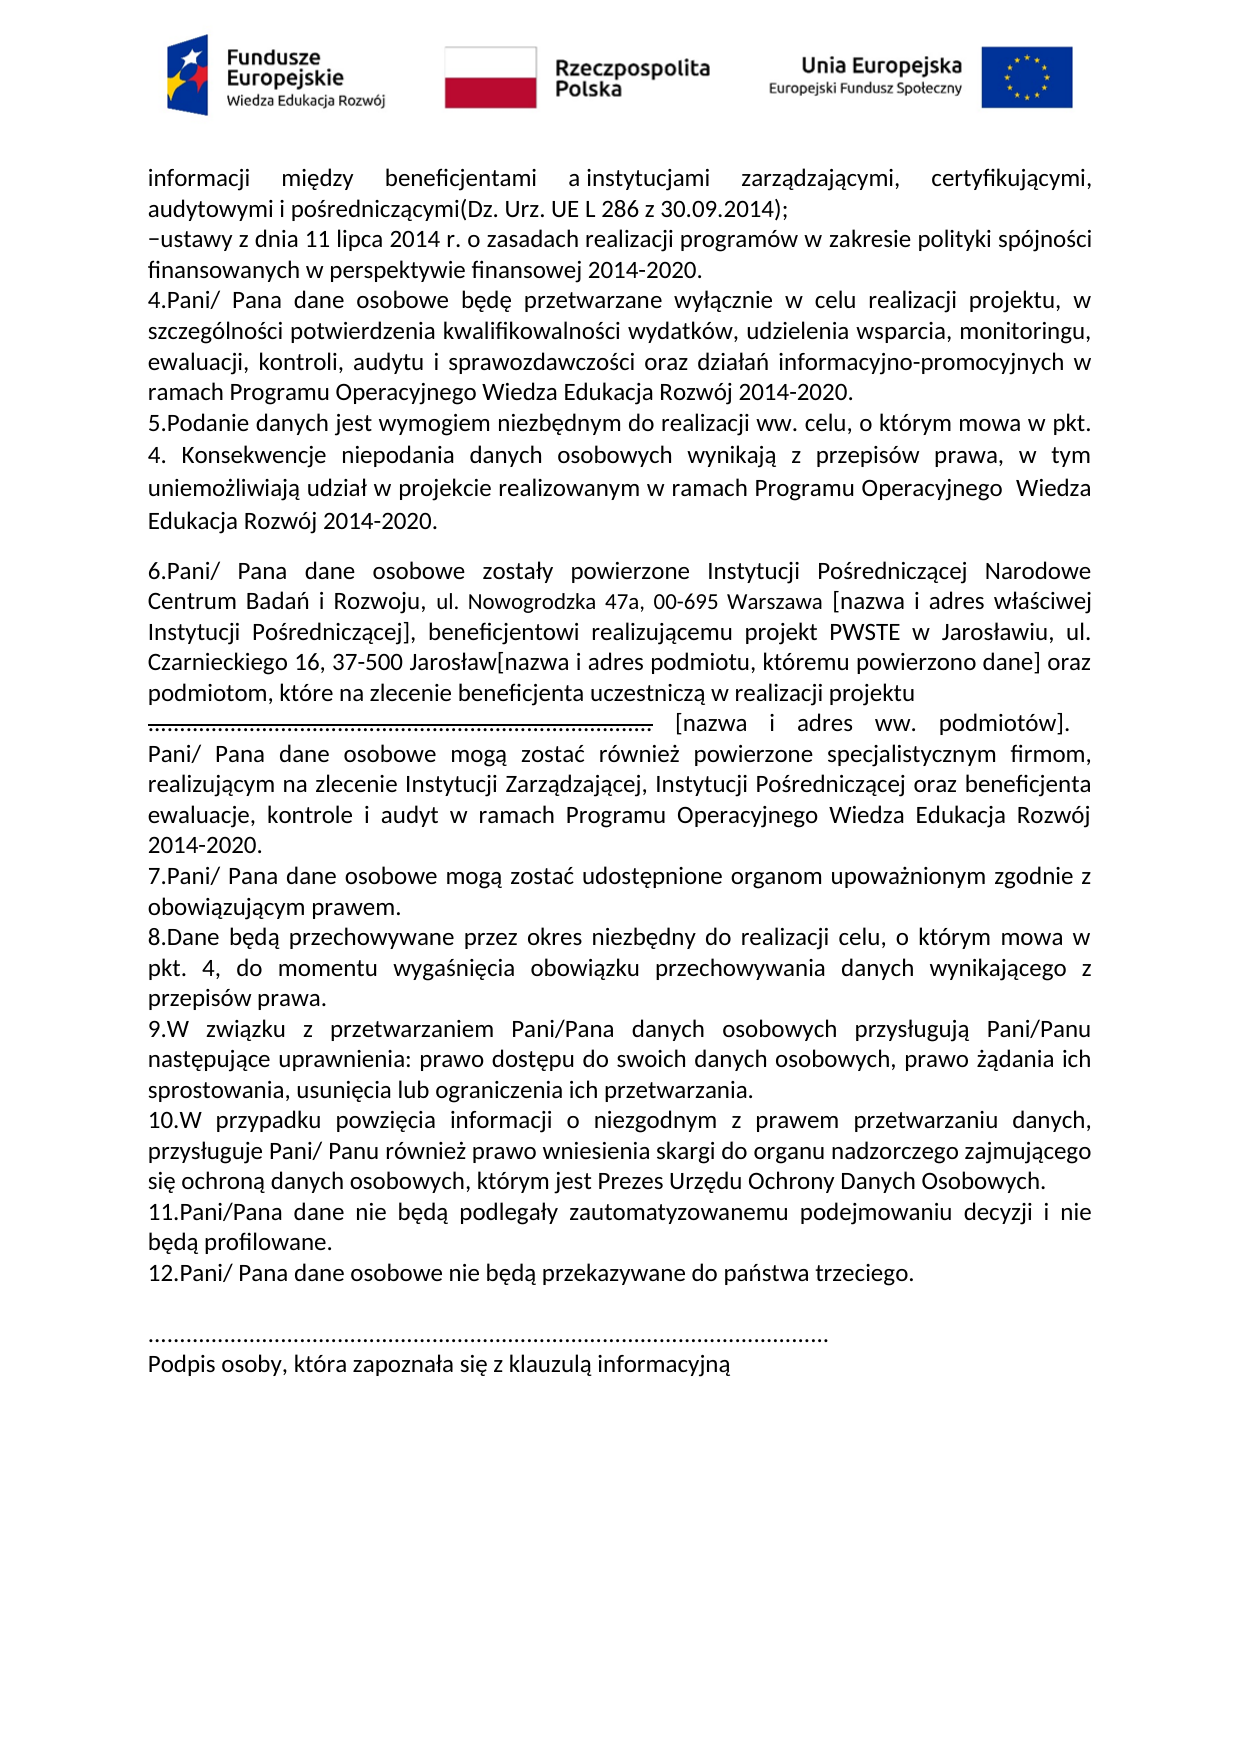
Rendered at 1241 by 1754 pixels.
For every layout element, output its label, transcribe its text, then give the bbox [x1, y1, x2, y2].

text 8.Dane będą przechowywane przez okres niezbędny do realizacji celu, o którym mowa w pkt. 4, do momentu wygaśnięcia obowiązku przechowywania danych wynikającego z przepisów prawa. [148, 921, 1093, 1013]
text 10.W przypadku powzięcia informacji o niezgodnym z prawem przetwarzaniu danych, przysługuje Pani/ Panu również prawo wniesienia skargi do organu nadzorczego zajmującego się ochroną danych osobowych, którym jest Prezes Urzędu Ochrony Danych Osobowych. [148, 1104, 1093, 1196]
text 7.Pani/ Pana dane osobowe mogą zostać udostępnione organom upoważnionym zgodnie z obowiązującym prawem. [148, 860, 1093, 921]
text ................................................................................ [nazwa i adres ww. podmiotów]. Pani/ Pana dane osobowe mogą zostać również powierzone specjalistycznym firmom, realizującym na zlecenie Instytucji Zarządzającej, Instytucji Pośredniczącej oraz beneficjenta ewaluacje, kontrole i audyt w ramach Programu Operacyjnego Wiedza Edukacja Rozwój 2014-2020. [148, 708, 1093, 860]
text 11.Pani/Pana dane nie będą podlegały zautomatyzowanemu podejmowaniu decyzji i nie będą profilowane. [148, 1196, 1093, 1257]
text 6.Pani/ Pana dane osobowe zostały powierzone Instytucji Pośredniczącej Narodowe Centrum Badań i Rozwoju, ul. Nowogrodzka 47a, 00-695 Warszawa [nazwa i adres właściwej Instytucji Pośredniczącej], beneficjentowi realizującemu projekt PWSTE w Jarosławiu, ul. Czarnieckiego 16, 37-500 Jarosław[nazwa i adres podmiotu, któremu powierzono dane] oraz podmiotom, które na zlecenie beneficjenta uczestniczą w realizacji projektu [148, 555, 1093, 708]
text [148, 162, 1093, 223]
text Podpis osoby, która zapoznała się z klauzulą informacyjną [148, 1348, 1093, 1379]
text 5.Podanie danych jest wymogiem niezbędnym do realizacji ww. celu, o którym mowa w pkt. 4. Konsekwencje niepodania danych osobowych wynikają z przepisów prawa, w tym uniemożliwiają udział w projekcie realizowanym w ramach Programu Operacyjnego Wiedza Edukacja Rozwój 2014-2020. [148, 407, 1093, 536]
text ............................................................................................................ [148, 1318, 1093, 1348]
text 9.W związku z przetwarzaniem Pani/Pana danych osobowych przysługują Pani/Panu następujące uprawnienia: prawo dostępu do swoich danych osobowych, prawo żądania ich sprostowania, usunięcia lub ograniczenia ich przetwarzania. [148, 1013, 1093, 1104]
text 4.Pani/ Pana dane osobowe będę przetwarzane wyłącznie w celu realizacji projektu, w szczególności potwierdzenia kwalifikowalności wydatków, udzielenia wsparcia, monitoringu, ewaluacji, kontroli, audytu i sprawozdawczości oraz działań informacyjno-promocyjnych w ramach Programu Operacyjnego Wiedza Edukacja Rozwój 2014-2020. [148, 284, 1093, 407]
text 12.Pani/ Pana dane osobowe nie będą przekazywane do państwa trzeciego. [148, 1257, 1093, 1287]
picture [147, 14, 1093, 136]
text −ustawy z dnia 11 lipca 2014 r. o zasadach realizacji programów w zakresie polityki spójności finansowanych w perspektywie finansowej 2014-2020. [148, 223, 1093, 284]
